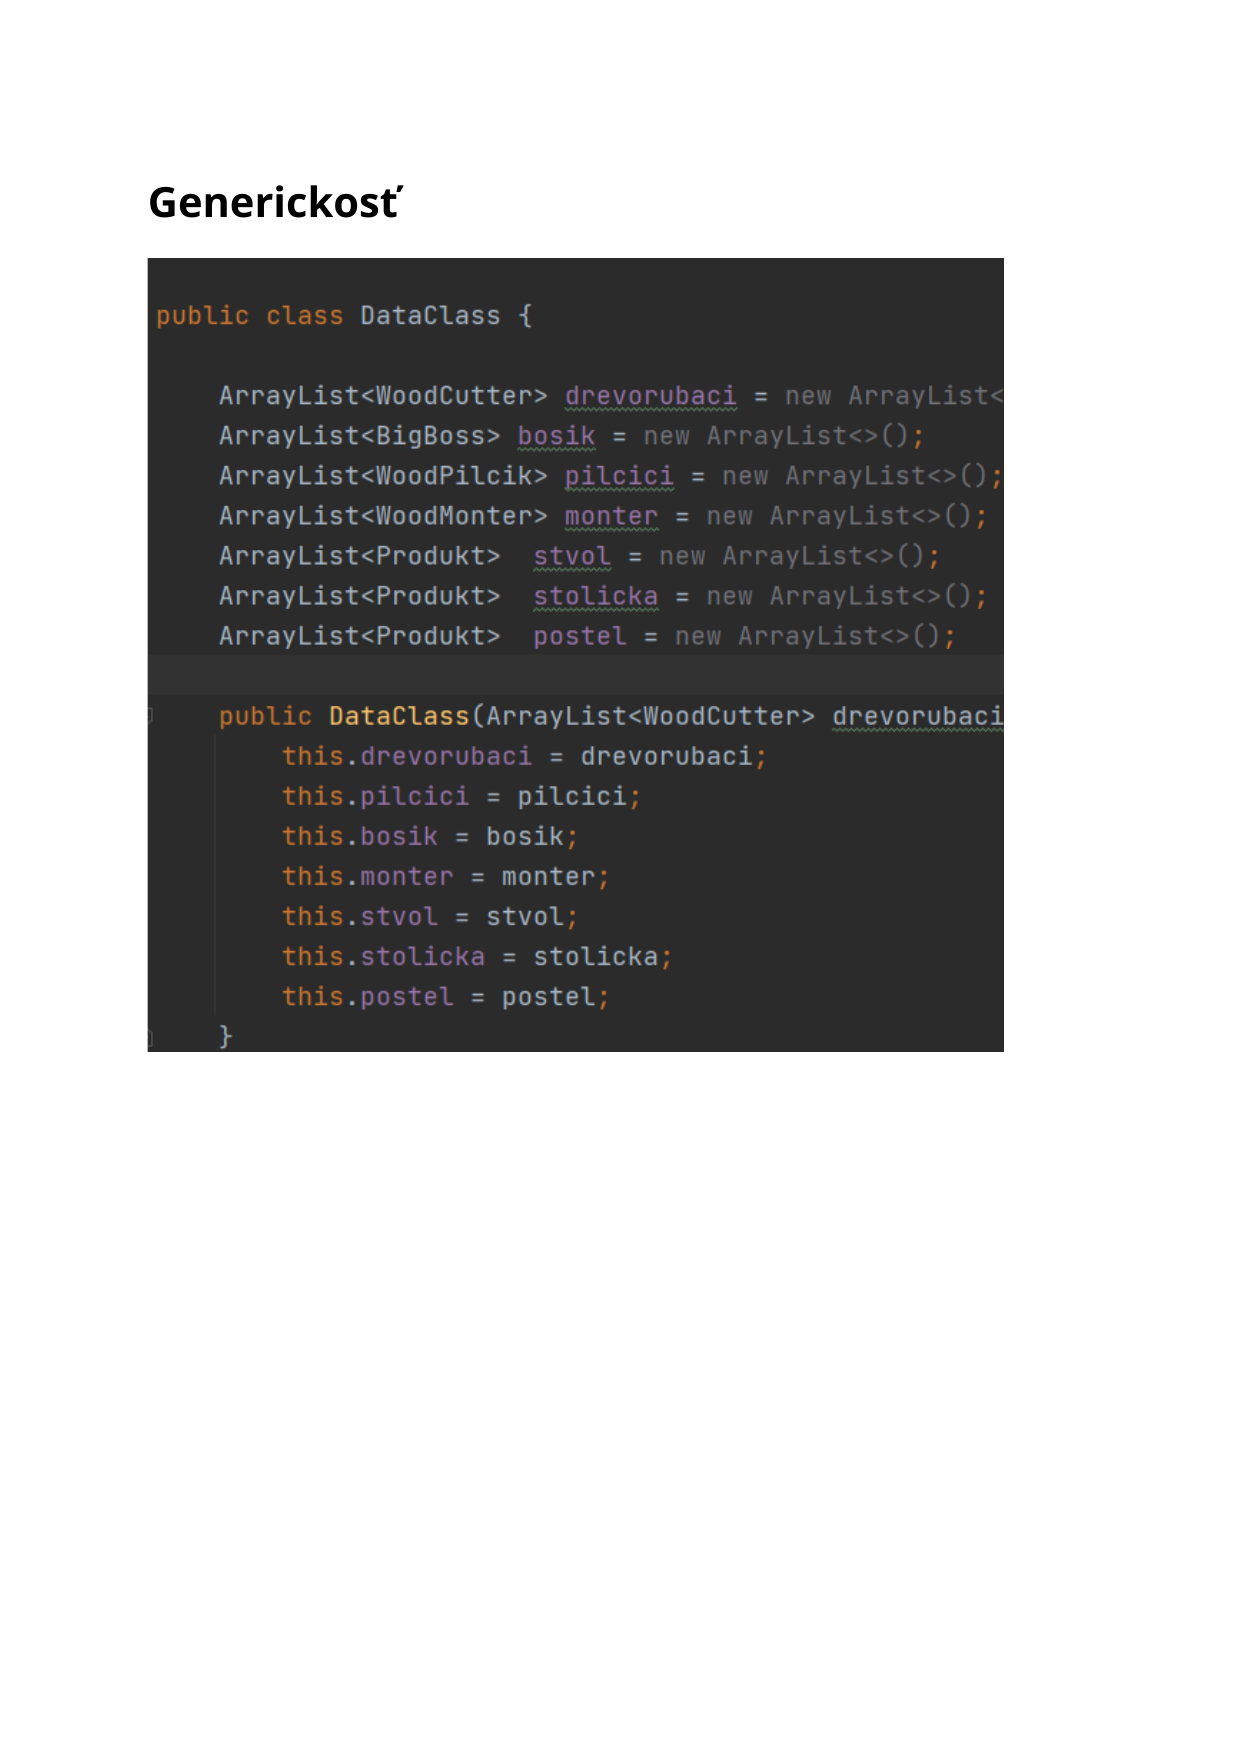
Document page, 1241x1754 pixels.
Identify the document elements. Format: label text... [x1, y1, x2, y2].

picture [147, 258, 1004, 1052]
subtitle Generickosť [148, 173, 1093, 229]
